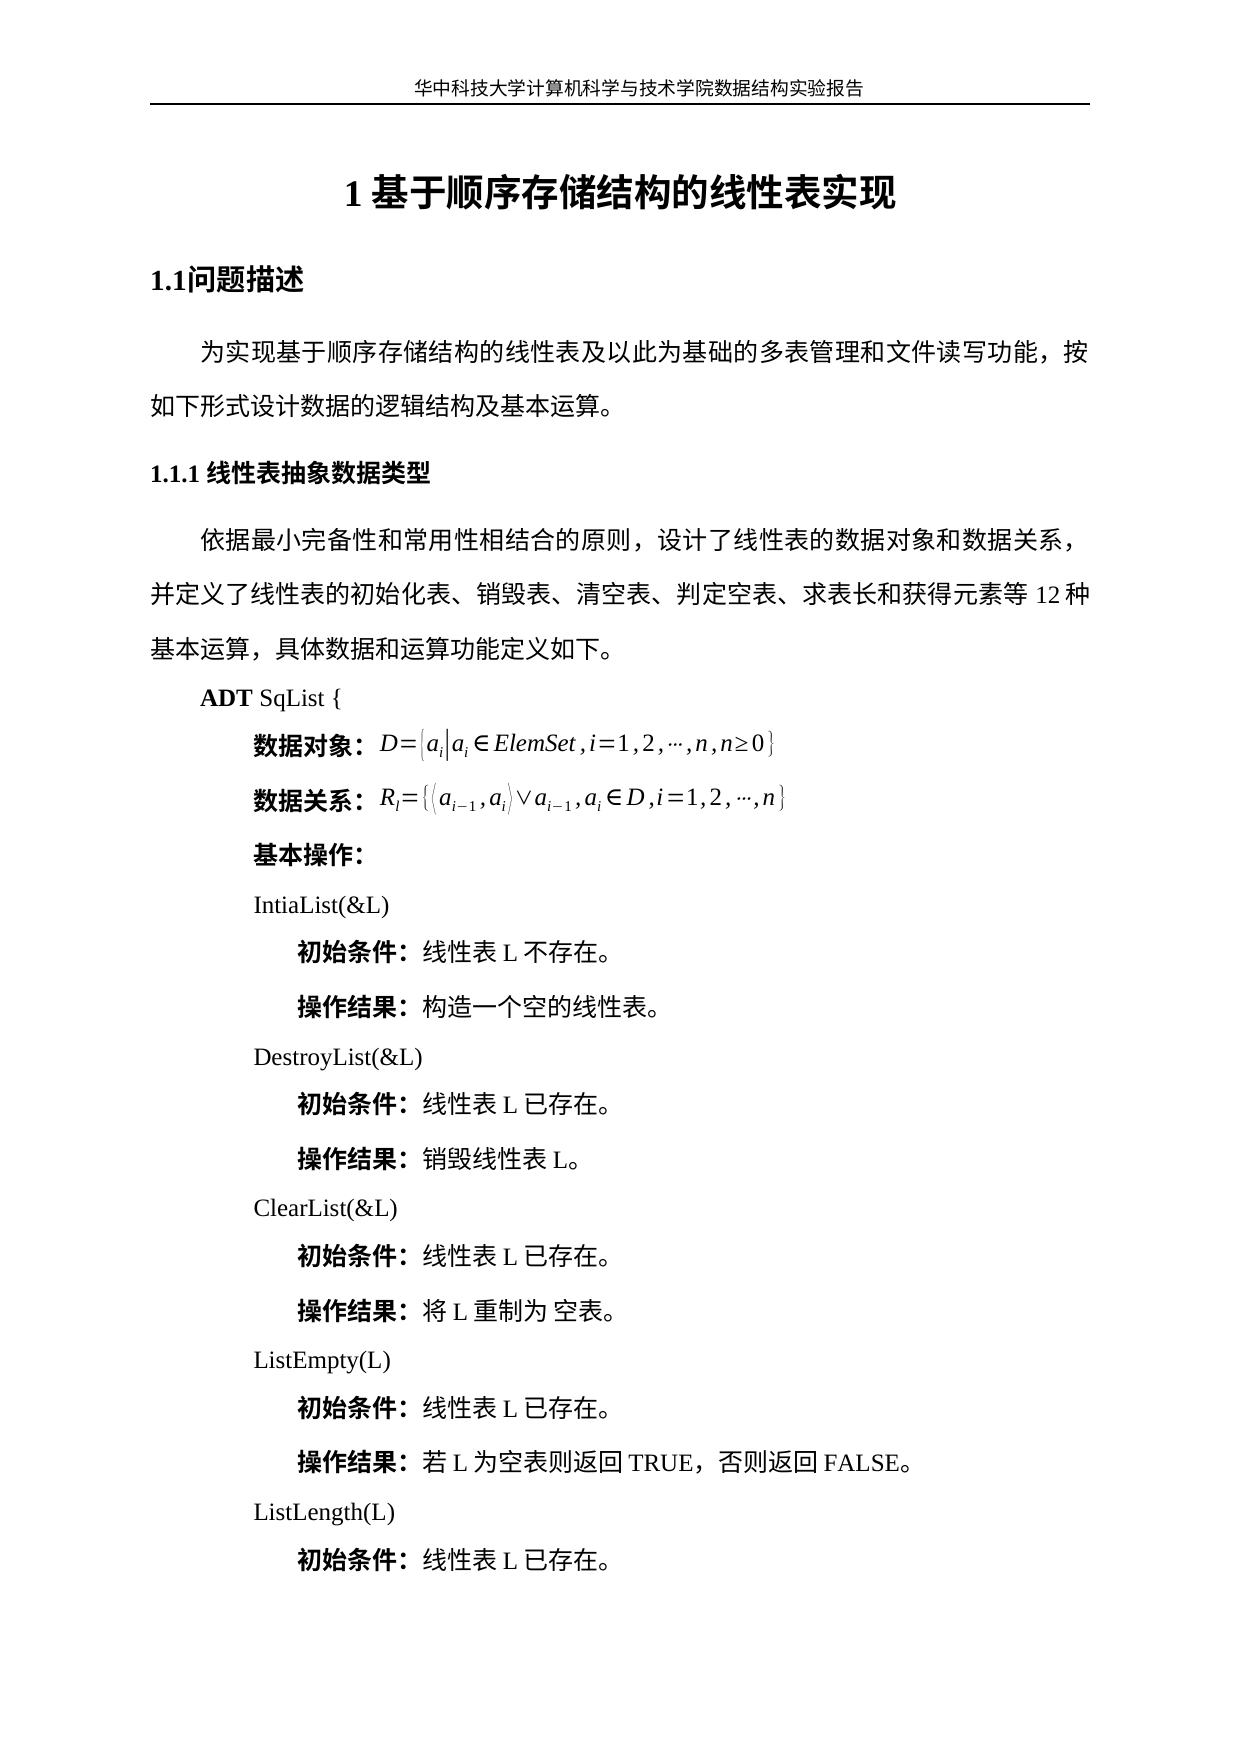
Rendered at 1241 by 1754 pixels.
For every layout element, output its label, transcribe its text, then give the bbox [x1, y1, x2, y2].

text 初始条件：线性表L已存在。 [253, 1540, 1090, 1577]
text 依据最小完备性和常用性相结合的原则，设计了线性表的数据对象和数据关系，并定义了线性表的初始化表、销毁表、清空表、判定空表、求表长和获得元素等12种基本运算，具体数据和运算功能定义如下。 [150, 520, 1090, 665]
text 数据对象： [150, 727, 1090, 763]
text 初始条件：线性表L已存在。 [253, 1388, 1090, 1425]
text ClearList(&L) [150, 1193, 1090, 1222]
text 初始条件：线性表L已存在。 [253, 1085, 1090, 1121]
text 操作结果：将L重制为 空表。 [253, 1291, 1090, 1327]
text ListEmpty(L) [150, 1345, 1090, 1374]
text ADT SqList { [150, 683, 1090, 712]
text 基本操作： [150, 835, 1090, 872]
subtitle 1 基于顺序存储结构的线性表实现 [150, 162, 1090, 217]
text 操作结果：若L为空表则返回TRUE，否则返回FALSE。 [253, 1443, 1090, 1479]
text 初始条件：线性表L不存在。 [253, 933, 1090, 969]
text DestroyList(&L) [150, 1042, 1090, 1070]
text 为实现基于顺序存储结构的线性表及以此为基础的多表管理和文件读写功能，按如下形式设计数据的逻辑结构及基本运算。 [150, 332, 1090, 423]
text 初始条件：线性表L已存在。 [253, 1237, 1090, 1273]
text 操作结果：构造一个空的线性表。 [253, 987, 1090, 1023]
text ListLength(L) [150, 1497, 1090, 1526]
subtitle 问题描述 [150, 256, 1090, 299]
text 操作结果：销毁线性表L。 [253, 1139, 1090, 1175]
text 数据关系： [150, 781, 1090, 817]
subtitle 1.1.1 线性表抽象数据类型 [150, 453, 1090, 490]
text IntiaList(&L) [150, 890, 1090, 918]
